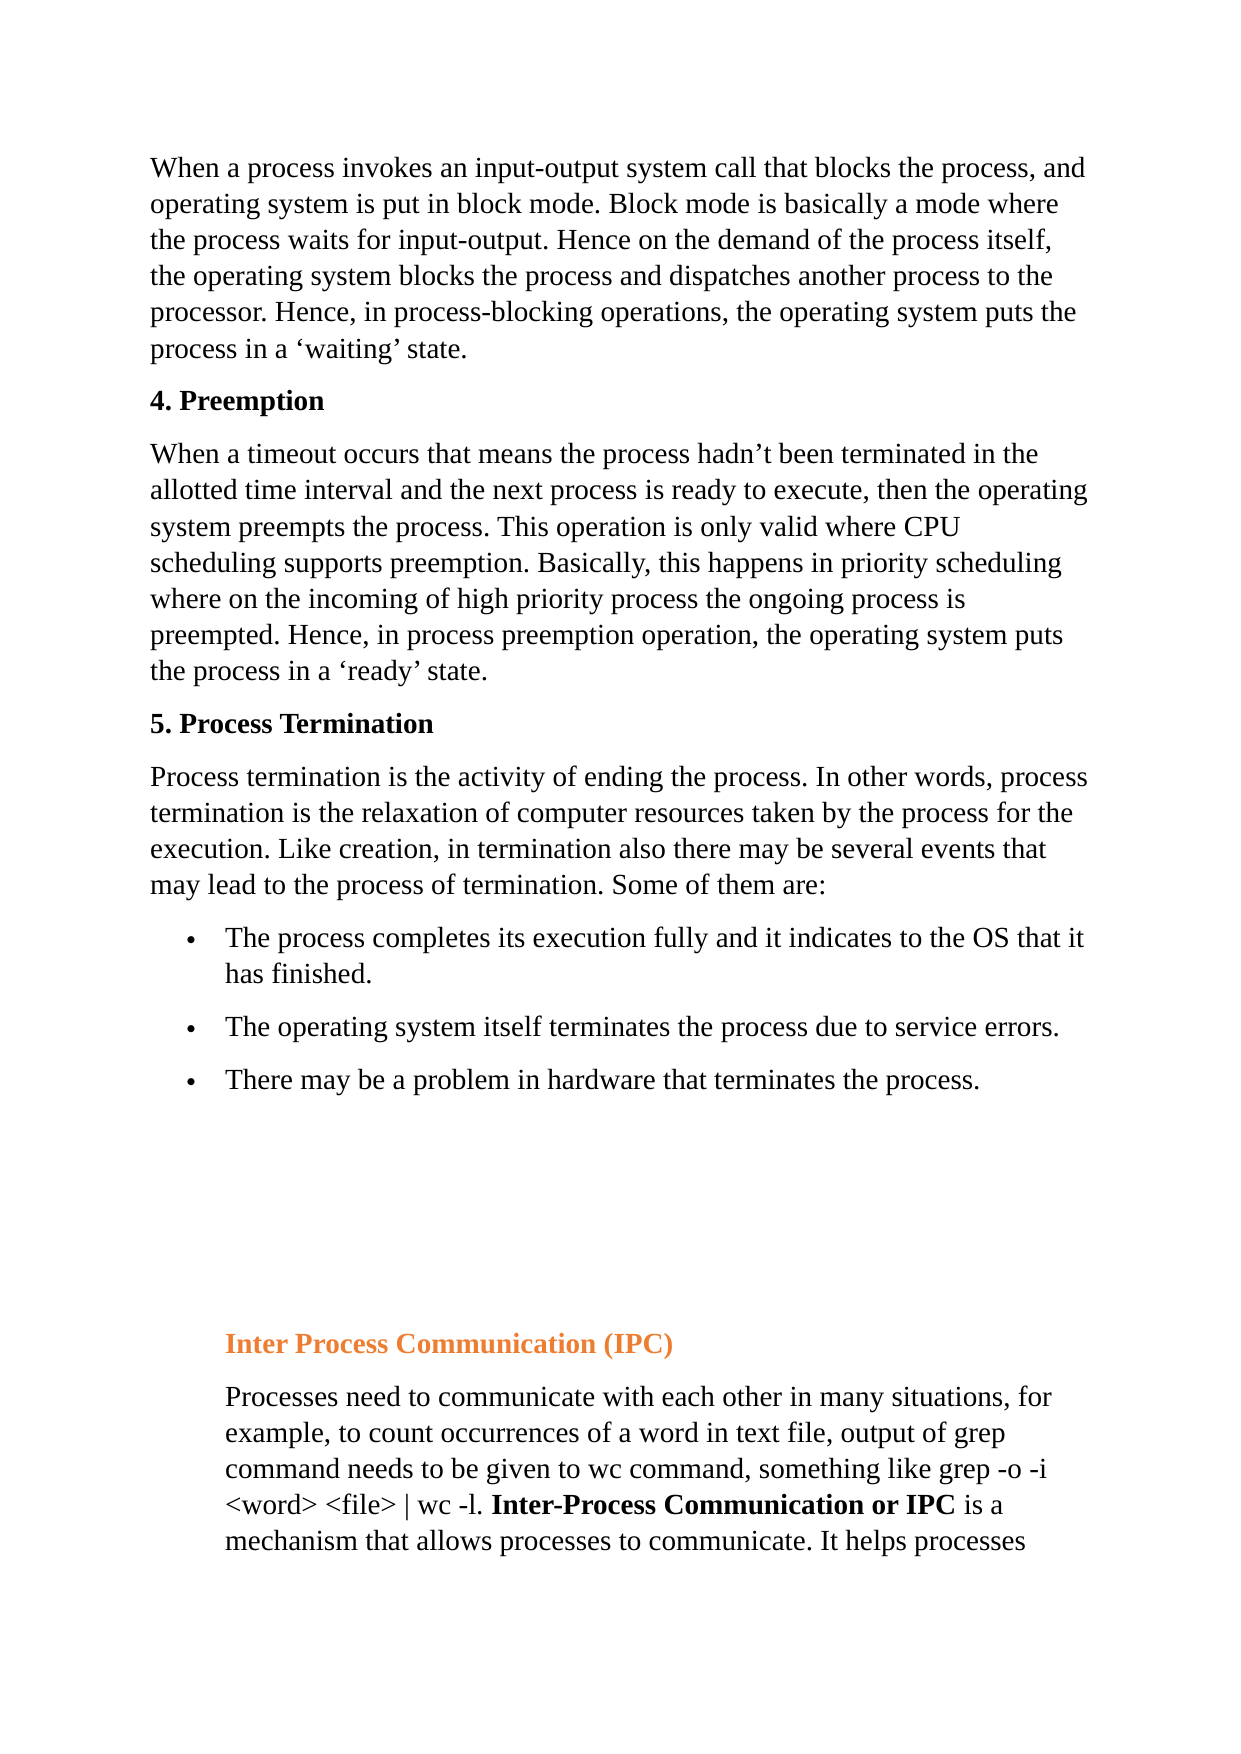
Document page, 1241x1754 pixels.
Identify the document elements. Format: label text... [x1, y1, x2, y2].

text When a timeout occurs that means the process hadn’t been terminated in the allotted time interval and the next process is ready to execute, then the operating system preempts the process. This operation is only valid where CPU scheduling supports preemption. Basically, this happens in priority scheduling where on the incoming of high priority process the ongoing process is preempted. Hence, in process preemption operation, the operating system puts the process in a ‘ready’ state. [150, 436, 1090, 687]
text Process termination is the activity of ending the process. In other words, process termination is the relaxation of computer resources taken by the process for the execution. Like creation, in termination also there may be several events that may lead to the process of termination. Some of them are: [150, 759, 1090, 901]
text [225, 1379, 1090, 1557]
text 5. Process Termination [150, 706, 1090, 739]
text Inter Process Communication (IPC) [225, 1326, 1090, 1359]
list There may be a problem in hardware that terminates the process. [187, 1062, 1090, 1095]
text When a process invokes an input-output system call that blocks the process, and operating system is put in block mode. Block mode is basically a mode where the process waits for input-output. Hence on the demand of the process itself, the operating system blocks the process and dispatches another process to the processor. Hence, in process-blocking operations, the operating system puts the process in a ‘waiting’ state. [150, 150, 1090, 364]
list The process completes its execution fully and it indicates to the OS that it has finished. [187, 920, 1090, 990]
list The operating system itself terminates the process due to service errors. [187, 1009, 1090, 1043]
text 4. Preemption [150, 383, 1090, 417]
